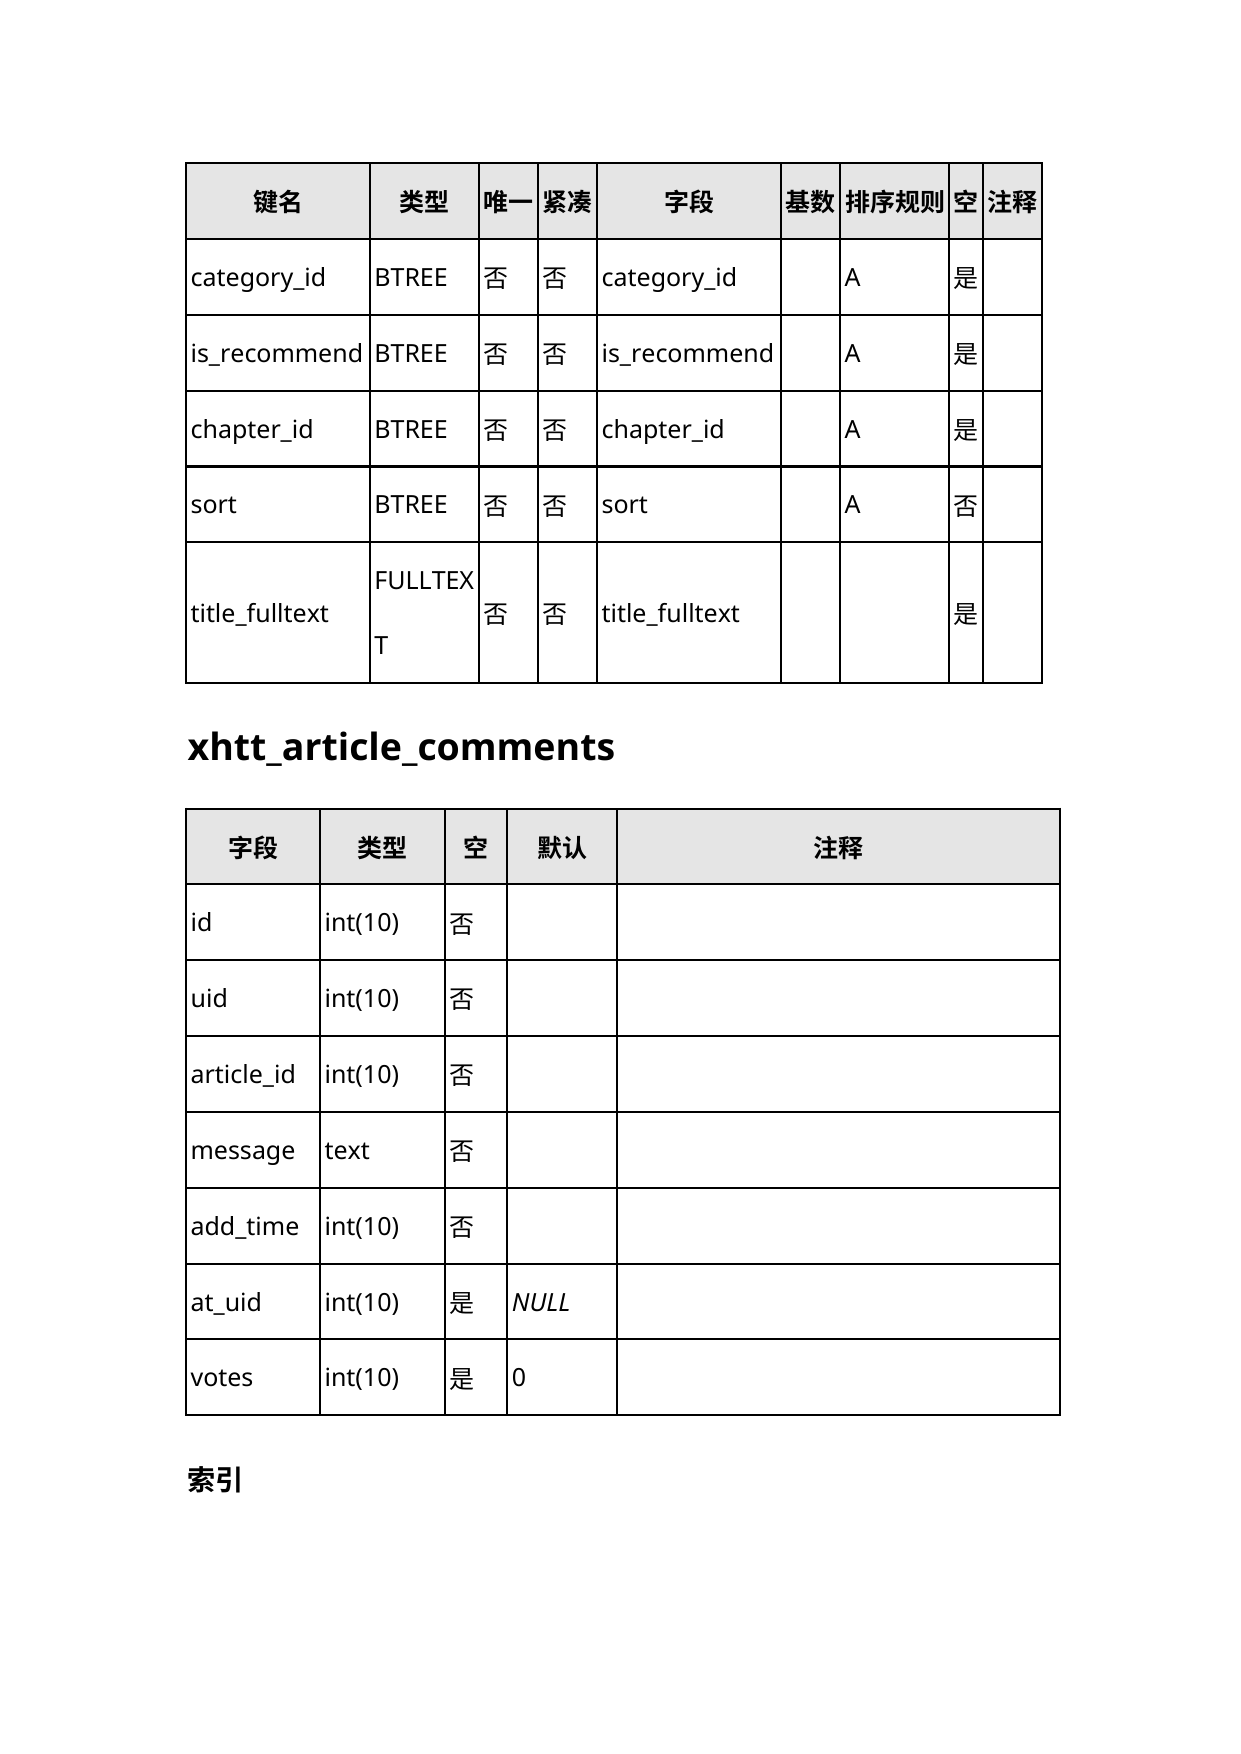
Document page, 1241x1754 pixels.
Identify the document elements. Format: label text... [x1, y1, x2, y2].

table_cell category_id [187, 240, 369, 314]
table_cell [984, 468, 1041, 541]
table_cell text [321, 1113, 444, 1187]
table_cell NULL [508, 1265, 616, 1338]
table_cell is_recommend [187, 316, 369, 389]
table_cell 否 [480, 240, 537, 314]
table_cell message [187, 1113, 319, 1187]
table_cell A [841, 240, 948, 314]
table_cell BTREE [371, 316, 478, 389]
table_header 唯一 [480, 164, 537, 238]
table_cell BTREE [371, 392, 478, 465]
table_cell 否 [539, 392, 596, 465]
table_header 排序规则 [841, 164, 948, 238]
table_header 基数 [782, 164, 839, 238]
table_header 键名 [187, 164, 369, 238]
table_header 注释 [618, 810, 1059, 883]
table_cell article_id [187, 1037, 319, 1111]
table_cell 否 [539, 543, 596, 682]
table_cell 否 [446, 885, 506, 959]
table_cell int(10) [321, 1265, 444, 1338]
table_cell sort [187, 468, 369, 541]
table_cell [984, 543, 1041, 682]
table_header 注释 [984, 164, 1041, 238]
table_cell int(10) [321, 961, 444, 1035]
table_cell [508, 1189, 616, 1262]
table_header 类型 [371, 164, 478, 238]
table_header 字段 [187, 810, 319, 883]
table_cell 是 [950, 240, 982, 314]
table_cell 否 [446, 1189, 506, 1262]
table_cell [782, 468, 839, 541]
table_cell 0 [508, 1340, 616, 1414]
table_header 默认 [508, 810, 616, 883]
table_cell [508, 961, 616, 1035]
table_cell 否 [446, 1113, 506, 1187]
table_cell [984, 392, 1041, 465]
table_header 类型 [321, 810, 444, 883]
table_cell [508, 885, 616, 959]
table_cell [782, 316, 839, 389]
table_cell 是 [950, 316, 982, 389]
subtitle xhtt_article_comments [187, 713, 1053, 778]
table_cell 否 [480, 392, 537, 465]
table_cell int(10) [321, 1037, 444, 1111]
table_cell sort [598, 468, 780, 541]
table_cell 是 [446, 1265, 506, 1338]
table_header 紧凑 [539, 164, 596, 238]
table_cell 否 [950, 468, 982, 541]
table_cell 否 [480, 316, 537, 389]
table_cell is_recommend [598, 316, 780, 389]
table_cell id [187, 885, 319, 959]
table_cell title_fulltext [598, 543, 780, 682]
table_cell A [841, 392, 948, 465]
table_cell [508, 1037, 616, 1111]
table_cell 否 [446, 961, 506, 1035]
table_header 空 [950, 164, 982, 238]
table_cell 否 [539, 468, 596, 541]
table_cell [618, 1340, 1059, 1414]
table_cell at_uid [187, 1265, 319, 1338]
table_cell [618, 1113, 1059, 1187]
table_cell [841, 543, 948, 682]
table_cell FULLTEXT [371, 543, 478, 682]
table_cell A [841, 468, 948, 541]
table_cell int(10) [321, 1340, 444, 1414]
table_cell [782, 240, 839, 314]
table_cell 否 [446, 1037, 506, 1111]
table_header 空 [446, 810, 506, 883]
table_cell [618, 1189, 1059, 1262]
table_cell [618, 1265, 1059, 1338]
table_cell 否 [539, 316, 596, 389]
table_cell 否 [480, 468, 537, 541]
table_cell [984, 316, 1041, 389]
table_cell BTREE [371, 240, 478, 314]
table_cell 是 [446, 1340, 506, 1414]
table_cell title_fulltext [187, 543, 369, 682]
table_cell chapter_id [598, 392, 780, 465]
table_cell add_time [187, 1189, 319, 1262]
table_cell A [841, 316, 948, 389]
table_cell votes [187, 1340, 319, 1414]
table_cell BTREE [371, 468, 478, 541]
table_cell category_id [598, 240, 780, 314]
subtitle 索引 [187, 1445, 1053, 1510]
table_cell int(10) [321, 885, 444, 959]
table_cell int(10) [321, 1189, 444, 1262]
table_cell 否 [480, 543, 537, 682]
table_cell [782, 392, 839, 465]
table_cell uid [187, 961, 319, 1035]
table_cell 是 [950, 392, 982, 465]
table_header 字段 [598, 164, 780, 238]
table_cell chapter_id [187, 392, 369, 465]
table_cell [984, 240, 1041, 314]
table_cell [508, 1113, 616, 1187]
table_cell 是 [950, 543, 982, 682]
table_cell 否 [539, 240, 596, 314]
table_cell [618, 1037, 1059, 1111]
table_cell [782, 543, 839, 682]
table_cell [618, 885, 1059, 959]
table_cell [618, 961, 1059, 1035]
